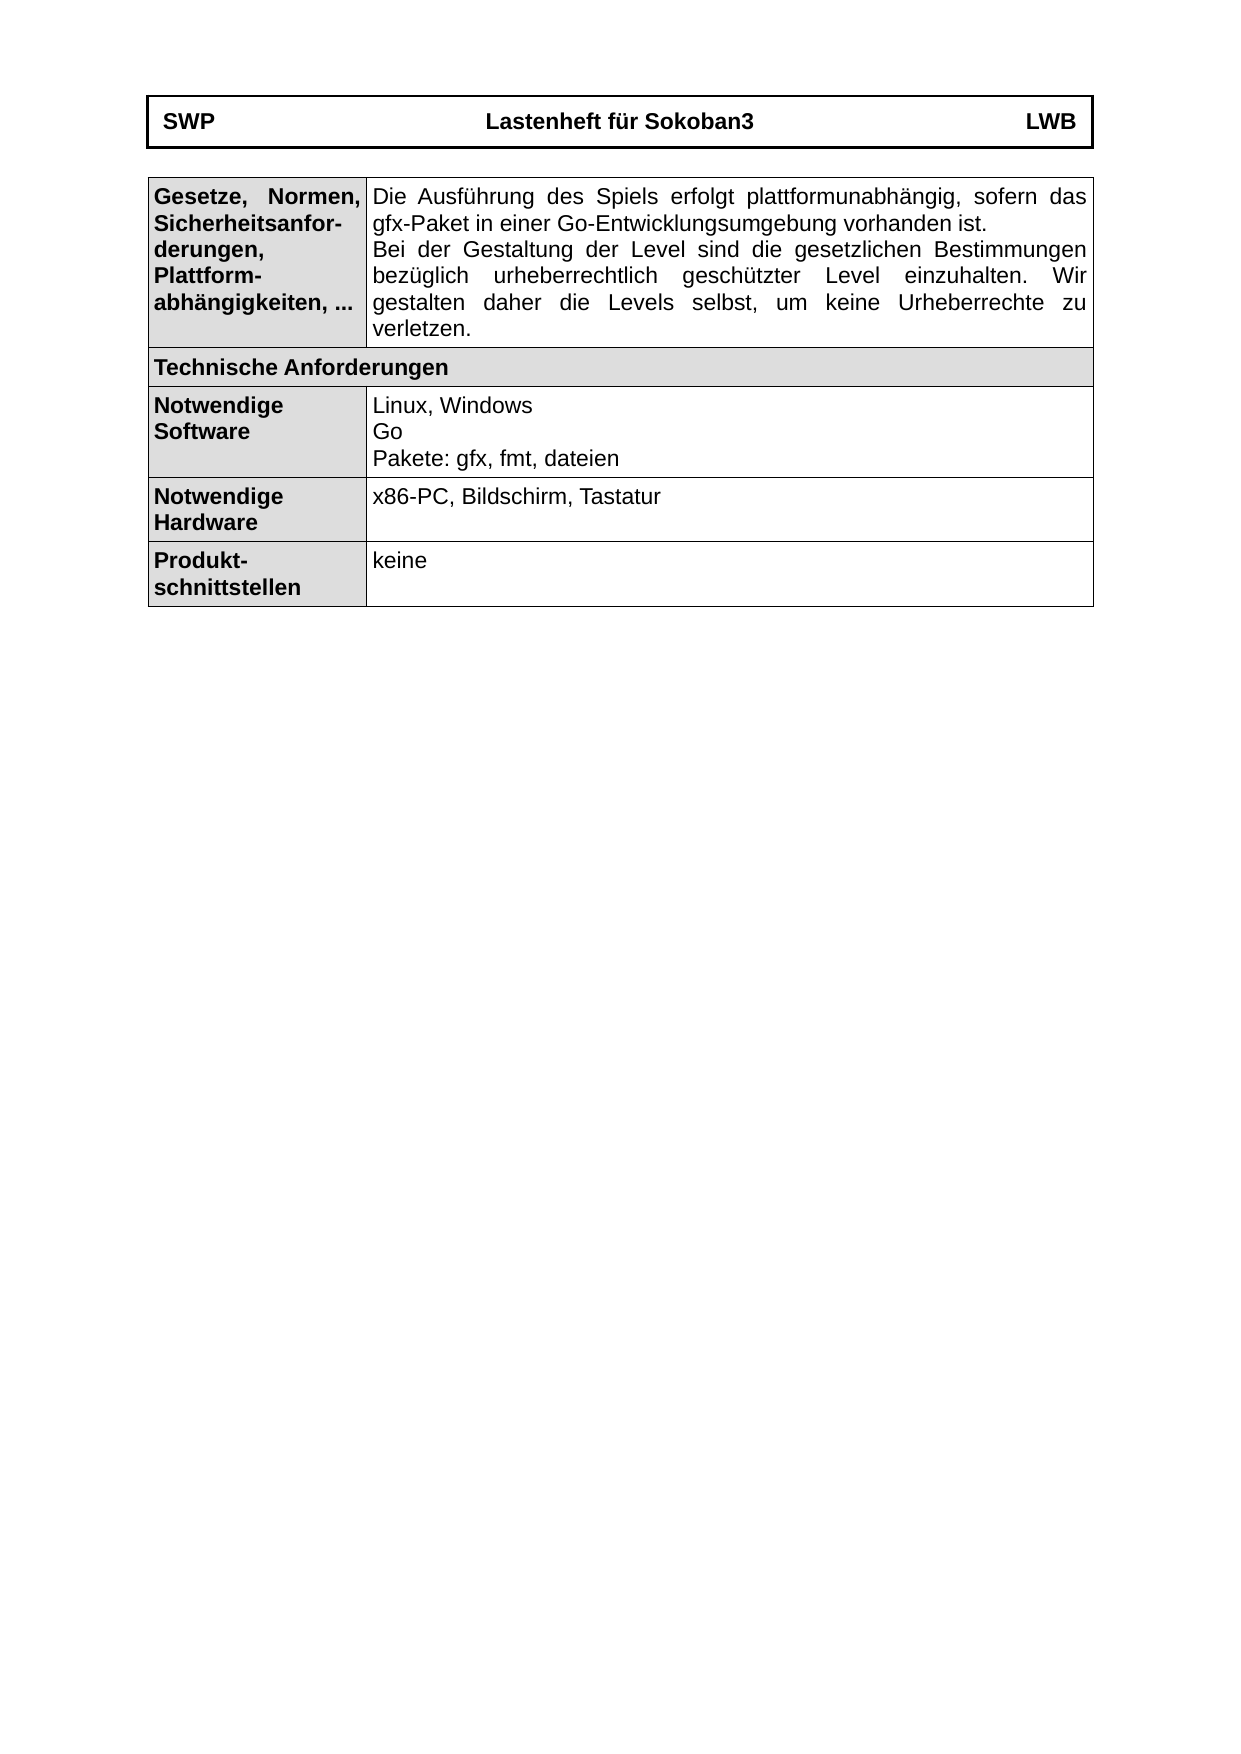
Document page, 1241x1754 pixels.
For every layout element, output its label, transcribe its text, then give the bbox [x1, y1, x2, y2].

table_cell Linux, Windows Go Pakete: gfx, fmt, dateien [367, 387, 1093, 477]
table_cell Produktschnittstellen [149, 542, 366, 606]
table_cell Notwendige Software [149, 387, 366, 477]
table_cell keine [367, 542, 1093, 606]
table_cell x86-PC, Bildschirm, Tastatur [367, 478, 1093, 541]
table_cell Die Ausführung des Spiels erfolgt plattformunabhängig, sofern das gfx-Paket in einer Go-Entwicklungsumgebung vorhanden ist. Bei der Gestaltung der Level sind die gesetzlichen Bestimmungen bezüglich urheberrechtlich geschützter Level einzuhalten. Wir gestalten daher die Levels selbst, um keine Urheberrechte zu verletzen. [367, 178, 1093, 347]
table_cell Notwendige Hardware [149, 478, 366, 541]
table_cell Gesetze, Normen, Sicherheitsanforderungen, Plattform-abhängigkeiten, ... [149, 178, 366, 347]
table_cell Technische Anforderungen [149, 348, 1093, 386]
